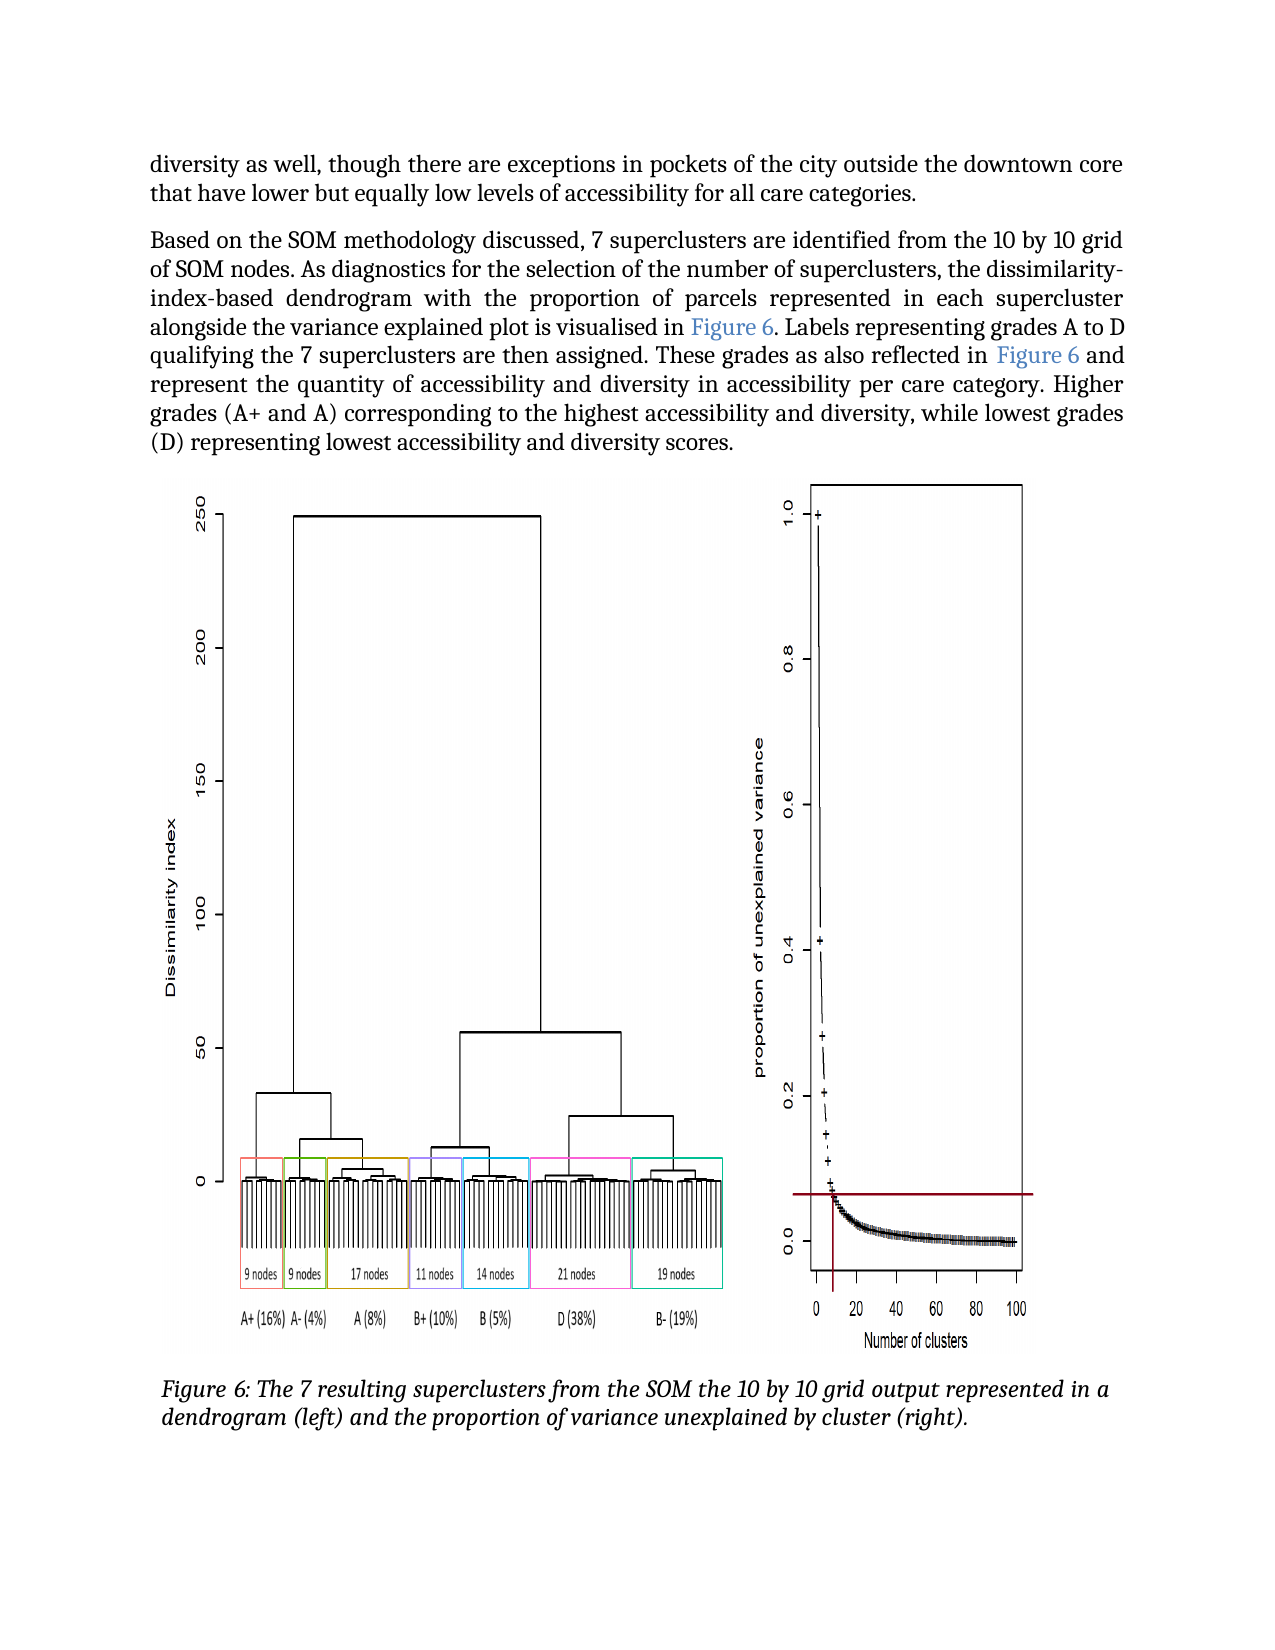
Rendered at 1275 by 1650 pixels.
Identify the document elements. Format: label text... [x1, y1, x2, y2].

picture [161, 478, 1037, 1354]
table_header Figure 6: The 7 resulting superclusters from the SOM the 10 by 10 grid output represented in a dendrogram (left) and the proportion of variance unexplained by cluster (right). [150, 475, 1125, 1444]
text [150, 150, 1125, 207]
text Based on the SOM methodology discussed, 7 superclusters are identified from the 10 by 10 grid of SOM nodes. As diagnostics for the selection of the number of superclusters, the dissimilarity-index-based dendrogram with the proportion of parcels represented in each supercluster alongside the variance explained plot is visualised in Figure 6. Labels representing grades A to D qualifying the 7 superclusters are then assigned. These grades as also reflected in Figure 6 and represent the quantity of accessibility and diversity in accessibility per care category. Higher grades (A+ and A) corresponding to the highest accessibility and diversity, while lowest grades (D) representing lowest accessibility and diversity scores. [150, 226, 1125, 456]
